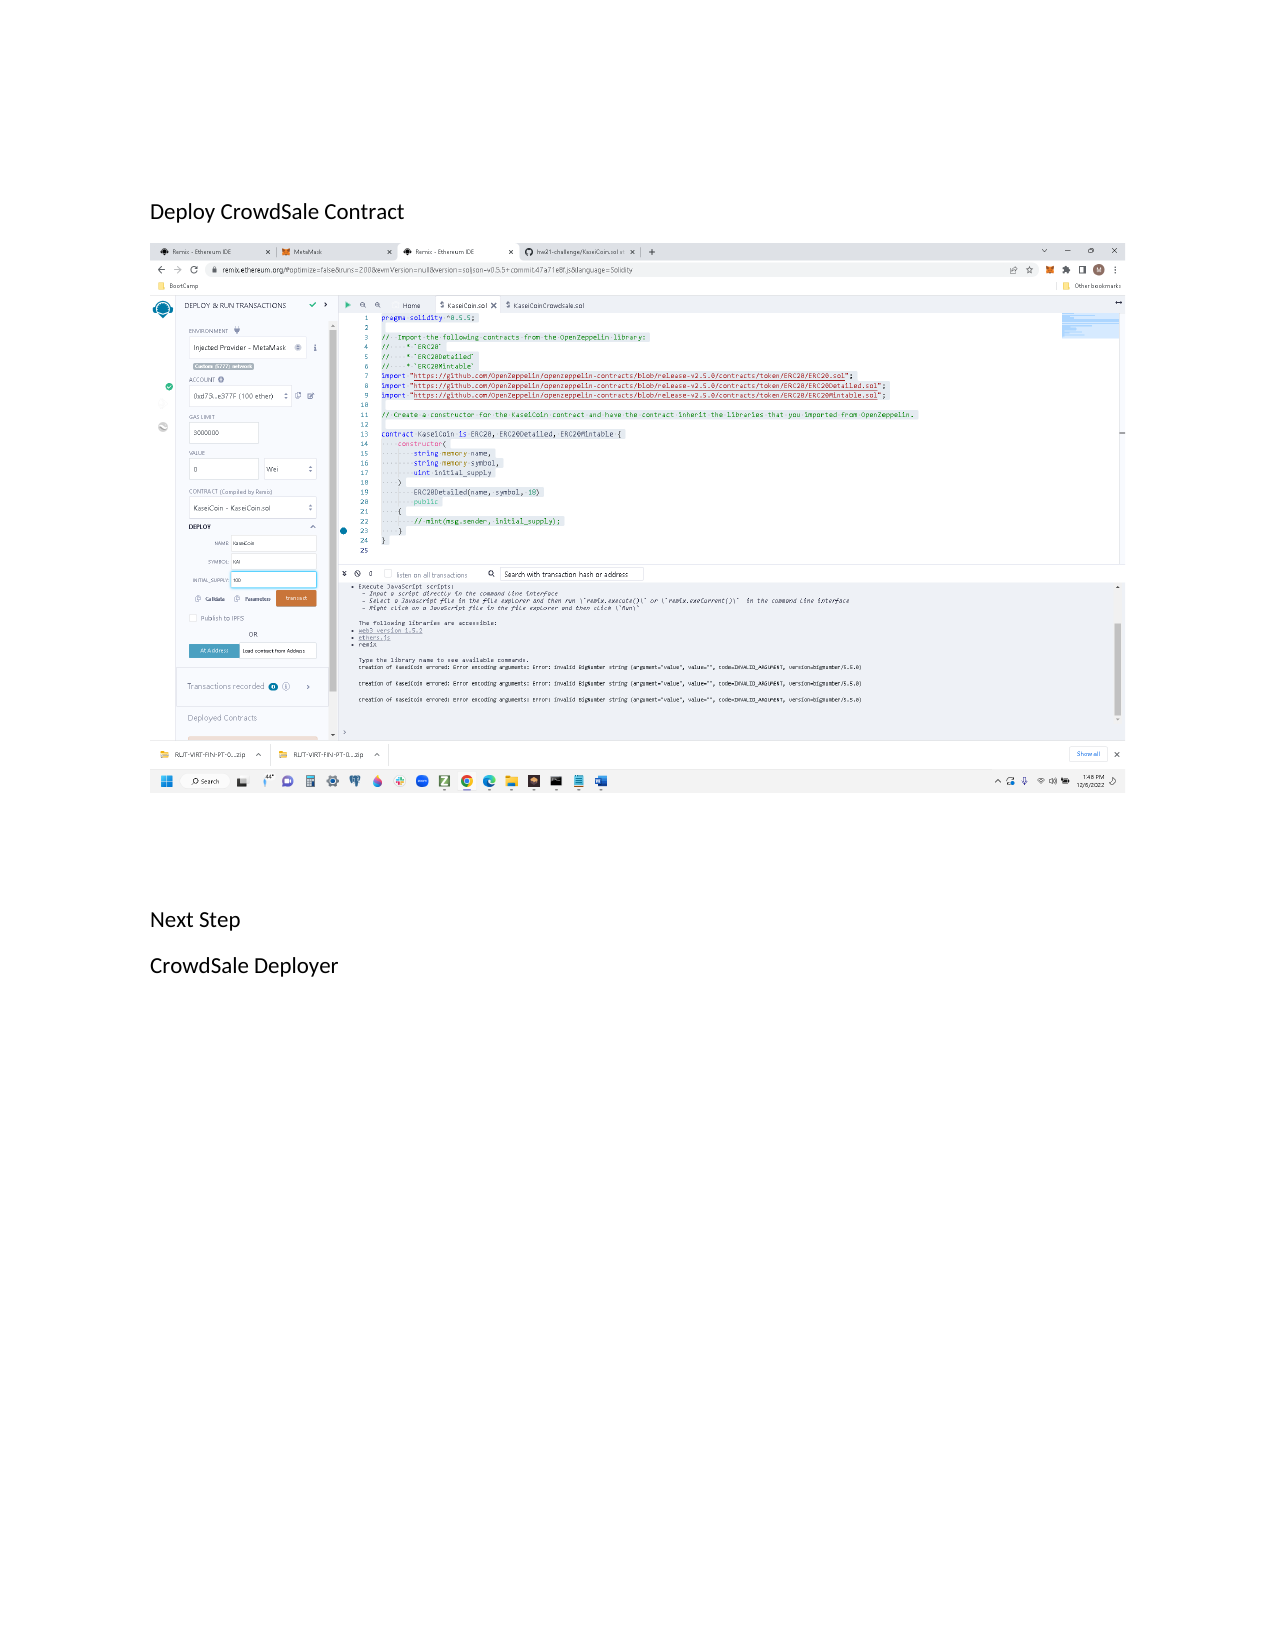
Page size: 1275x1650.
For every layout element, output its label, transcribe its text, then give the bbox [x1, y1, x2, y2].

text CrowdSale Deployer [150, 952, 1125, 980]
text Deploy CrowdSale Contract [150, 197, 1125, 225]
text Next Step [150, 905, 1125, 933]
picture [150, 243, 1125, 793]
